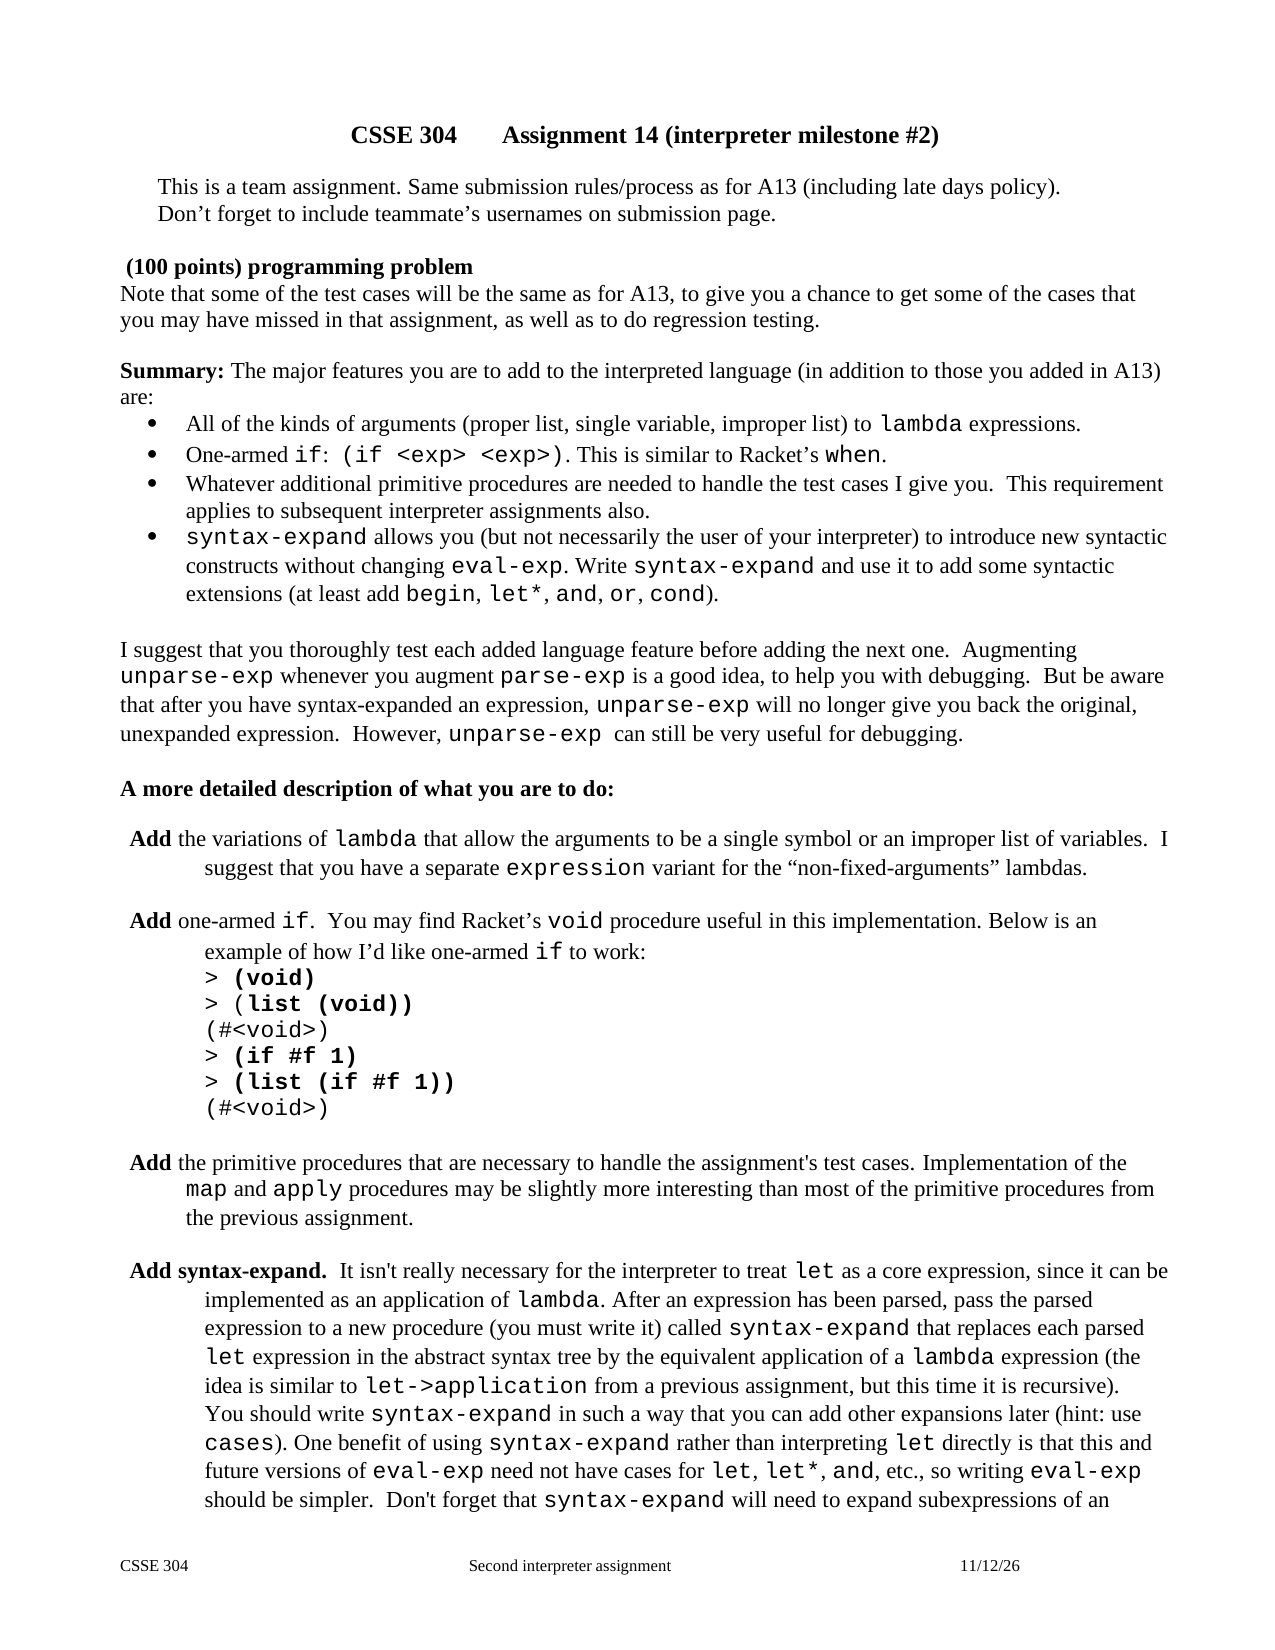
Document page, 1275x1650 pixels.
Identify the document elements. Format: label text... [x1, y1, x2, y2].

text Add the variations of lambda that allow the arguments to be a single symbol or an improper list of variables. I suggest that you have a separate expression variant for the “non-fixed-arguments” lambdas. [129, 825, 1170, 907]
text Add the primitive procedures that are necessary to handle the assignment's test cases. Implementation of the map and apply procedures may be slightly more interesting than most of the primitive procedures from the previous assignment. [129, 1148, 1170, 1230]
list One-armed if: (if <exp> <exp>). This is similar to Racket’s when. [148, 438, 1170, 470]
text I suggest that you thoroughly test each added language feature before adding the next one. Augmenting unparse-exp whenever you augment parse-exp is a good idea, to help you with debugging. But be aware that after you have syntax-expanded an expression, unparse-exp will no longer give you back the original, unexpanded expression. However, unparse-exp can still be very useful for debugging. [120, 636, 1170, 748]
text This is a team assignment. Same submission rules/process as for A13 (including late days policy). Don’t forget to include teammate’s usernames on submission page. [157, 173, 1170, 226]
text (100 points) programming problem [120, 253, 1170, 279]
text A more detailed description of what you are to do: [120, 774, 1170, 801]
text Note that some of the test cases will be the same as for A13, to give you a chance to get some of the cases that you may have missed in that assignment, as well as to do regression testing. [120, 279, 1170, 332]
text CSSE 304 Assignment 14 (interpreter milestone #2) [120, 120, 1170, 149]
text > (list (void)) [129, 992, 1170, 1018]
text > (list (if #f 1)) [129, 1070, 1170, 1096]
text (#<void>) > (if #f 1) [129, 1018, 1170, 1070]
text (#<void>) [129, 1096, 1170, 1122]
list syntax-expand allows you (but not necessarily the user of your interpreter) to introduce new syntactic constructs without changing eval-exp. Write syntax-expand and use it to add some syntactic extensions (at least add begin, let*, and, or, cond). [148, 523, 1170, 609]
list All of the kinds of arguments (proper list, single variable, improper list) to lambda expressions. [148, 410, 1170, 438]
text Add one-armed if. You may find Racket’s void procedure useful in this implementation. Below is an example of how I’d like one-armed if to work: > (void) [129, 907, 1170, 992]
list Whatever additional primitive procedures are needed to handle the test cases I give you. This requirement applies to subsequent interpreter assignments also. [148, 470, 1170, 523]
text Summary: The major features you are to add to the interpreted language (in addition to those you added in A13) are: [120, 357, 1170, 410]
